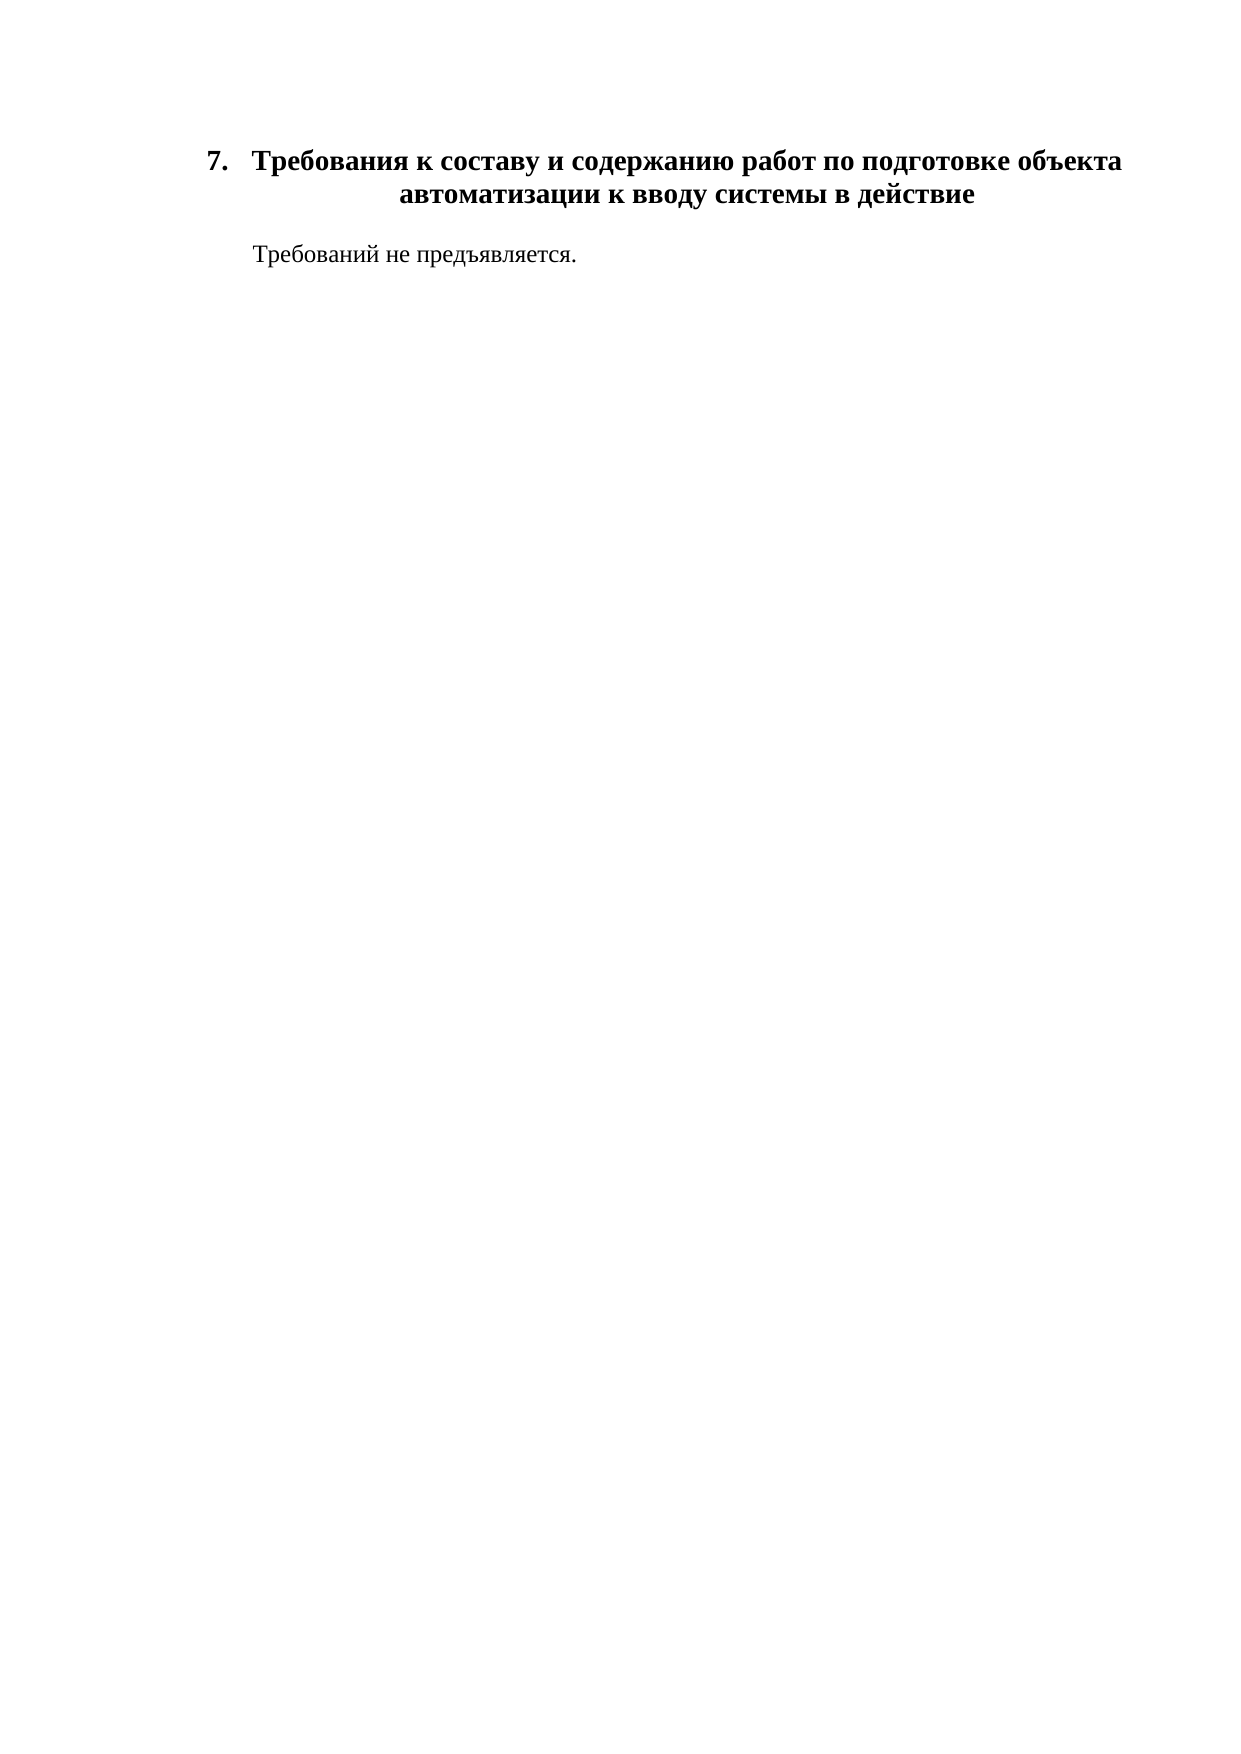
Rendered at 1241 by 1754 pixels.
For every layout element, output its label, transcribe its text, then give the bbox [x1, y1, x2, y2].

subtitle Требования к составу и содержанию работ по подготовке объекта автоматизации к вводу системы в действие [177, 143, 1152, 210]
list Требований не предъявляется. [252, 239, 1152, 268]
